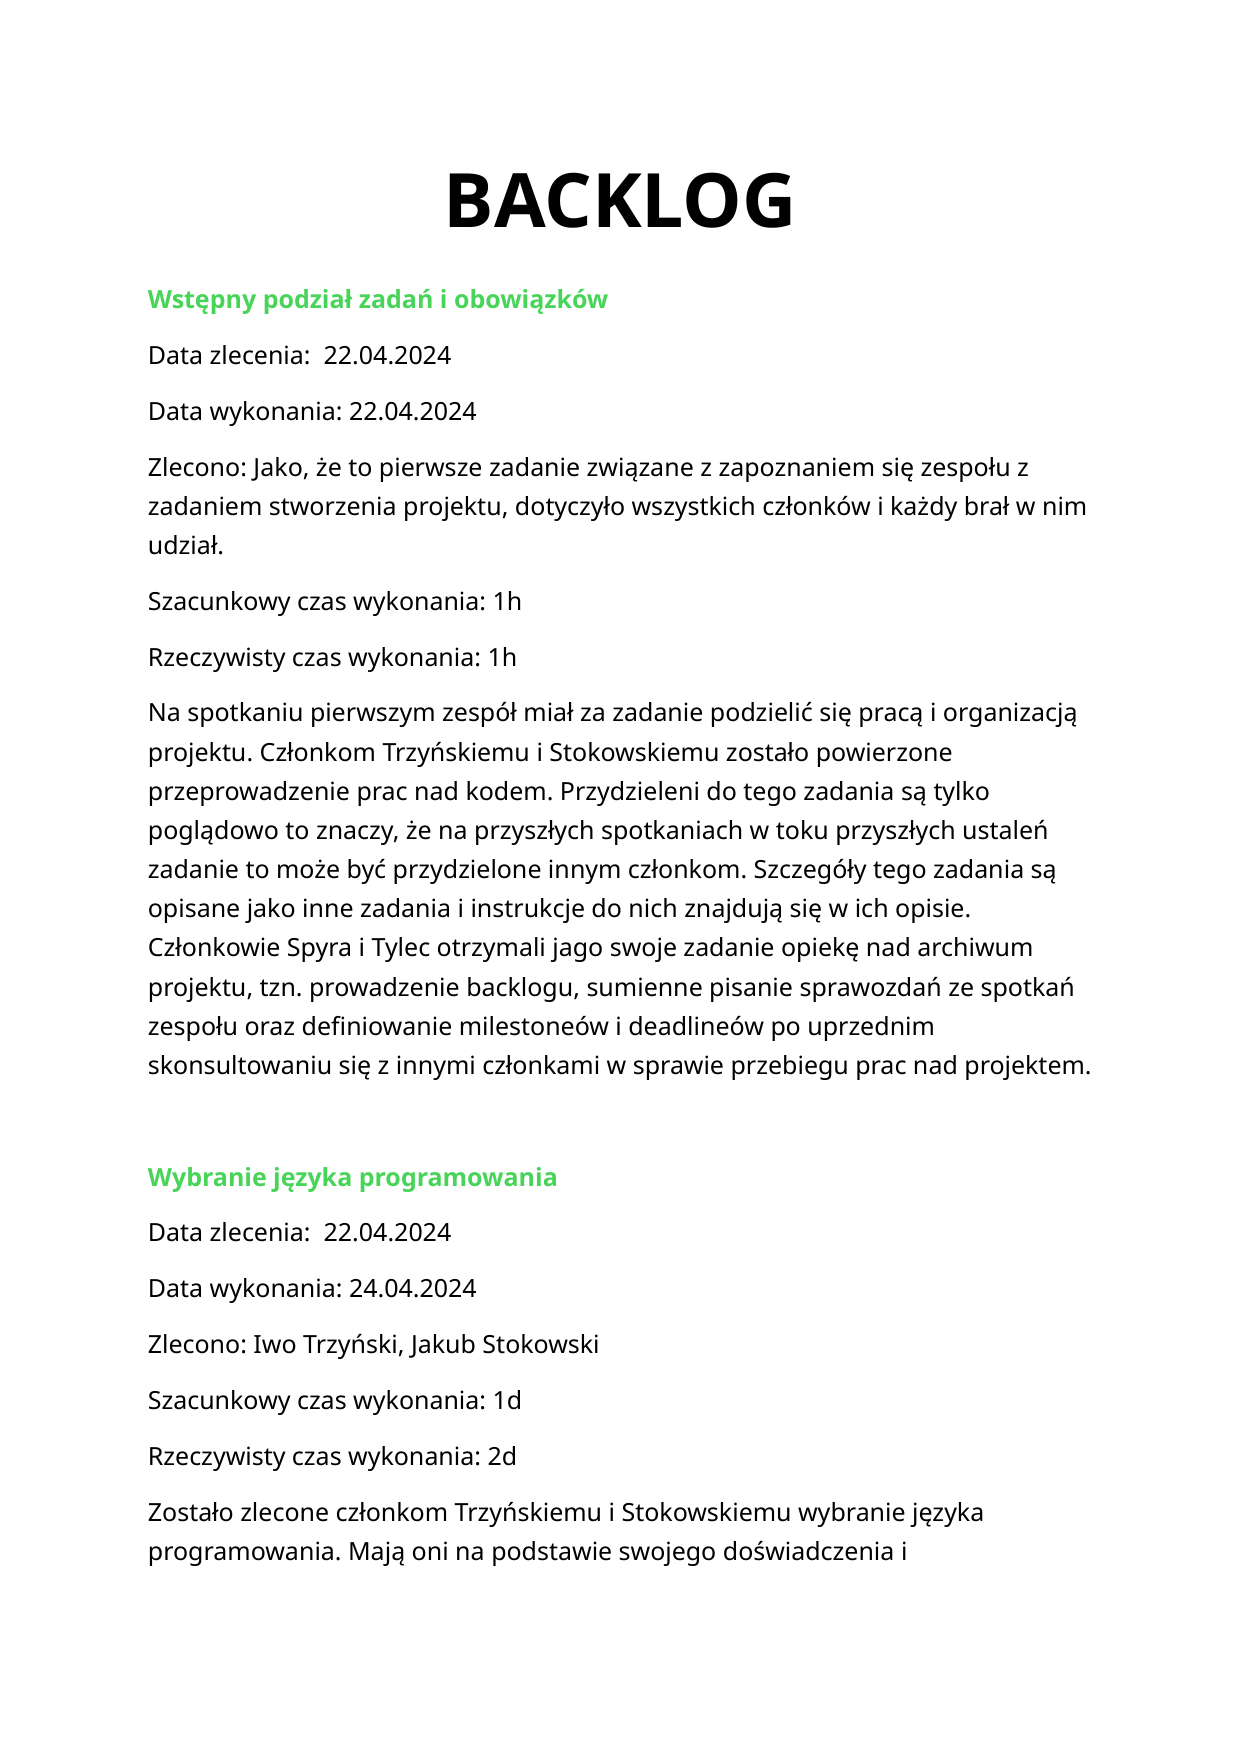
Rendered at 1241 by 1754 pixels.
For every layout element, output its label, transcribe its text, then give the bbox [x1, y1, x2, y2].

text Wstępny podział zadań i obowiązków [148, 282, 1093, 316]
text Zlecono: Iwo Trzyński, Jakub Stokowski [148, 1327, 1093, 1361]
text Szacunkowy czas wykonania: 1d [148, 1383, 1093, 1417]
text Data wykonania: 24.04.2024 [148, 1271, 1093, 1305]
text BACKLOG [148, 148, 1093, 250]
text Data zlecenia: 22.04.2024 [148, 1215, 1093, 1249]
text Zlecono: Jako, że to pierwsze zadanie związane z zapoznaniem się zespołu z zadaniem stworzenia projektu, dotyczyło wszystkich członków i każdy brał w nim udział. [148, 449, 1093, 562]
text Na spotkaniu pierwszym zespół miał za zadanie podzielić się pracą i organizacją projektu. Członkom Trzyńskiemu i Stokowskiemu zostało powierzone przeprowadzenie prac nad kodem. Przydzieleni do tego zadania są tylko poglądowo to znaczy, że na przyszłych spotkaniach w toku przyszłych ustaleń zadanie to może być przydzielone innym członkom. Szczegóły tego zadania są opisane jako inne zadania i instrukcje do nich znajdują się w ich opisie. Członkowie Spyra i Tylec otrzymali jago swoje zadanie opiekę nad archiwum projektu, tzn. prowadzenie backlogu, sumienne pisanie sprawozdań ze spotkań zespołu oraz definiowanie milestoneów i deadlineów po uprzednim skonsultowaniu się z innymi członkami w sprawie przebiegu prac nad projektem. [148, 695, 1093, 1082]
text Szacunkowy czas wykonania: 1h [148, 583, 1093, 617]
text Data zlecenia: 22.04.2024 [148, 338, 1093, 372]
text Rzeczywisty czas wykonania: 2d [148, 1438, 1093, 1472]
text Data wykonania: 22.04.2024 [148, 393, 1093, 427]
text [148, 1494, 1093, 1567]
text Wybranie języka programowania [148, 1159, 1093, 1193]
text Rzeczywisty czas wykonania: 1h [148, 639, 1093, 673]
